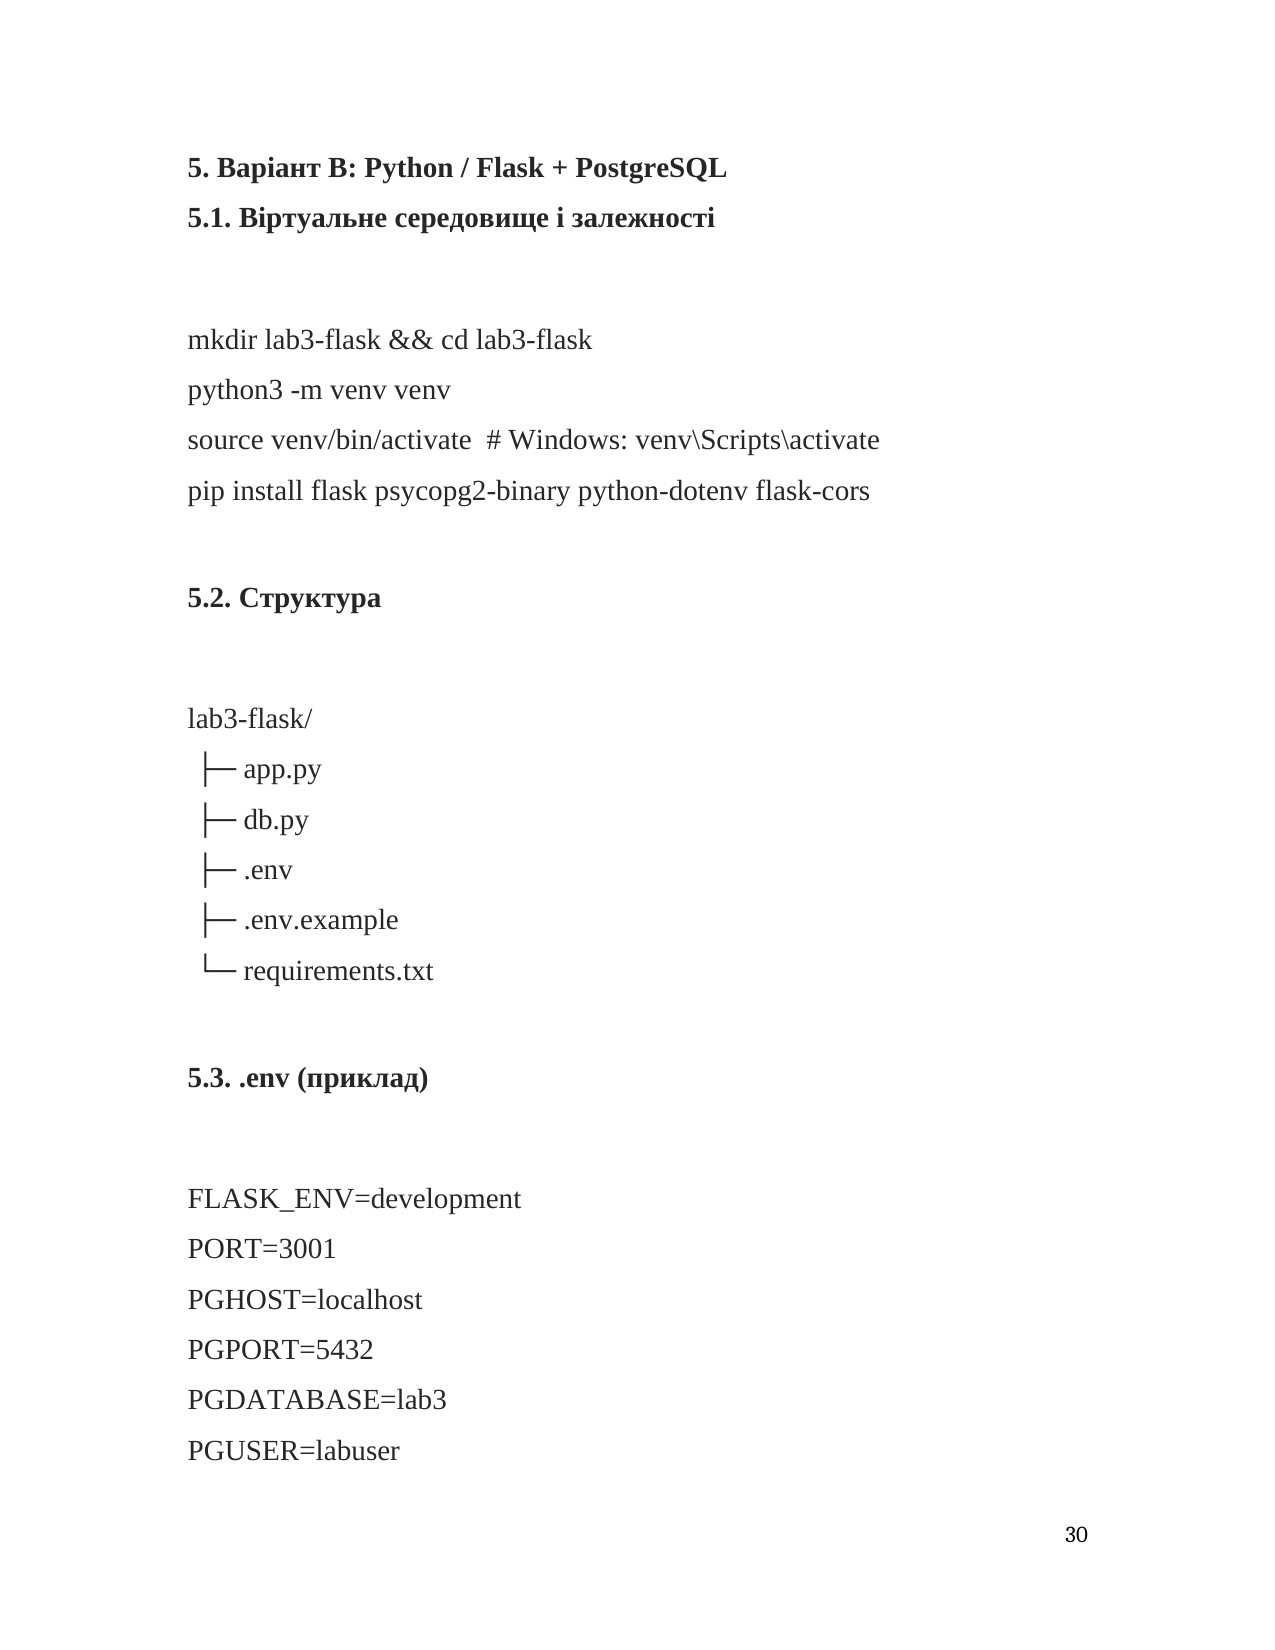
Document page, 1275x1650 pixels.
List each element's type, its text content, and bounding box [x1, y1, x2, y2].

text 5.2. Структура [187, 580, 1087, 613]
text 5.3. .env (приклад) [187, 1060, 1087, 1093]
subtitle 5. Варіант B: Python / Flask + PostgreSQL [187, 150, 1087, 183]
text 5.1. Віртуальне середовище і залежності [187, 200, 1087, 234]
text lab3-flask/ ├─ app.py ├─ db.py ├─ .env ├─ .env.example └─ requirements.txt [187, 651, 1087, 1026]
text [187, 1131, 1087, 1466]
text mkdir lab3-flask && cd lab3-flask python3 -m venv venv source venv/bin/activate # Windows: venv\Scripts\activate pip install flask psycopg2-binary python-dotenv flask-cors [187, 271, 1087, 546]
